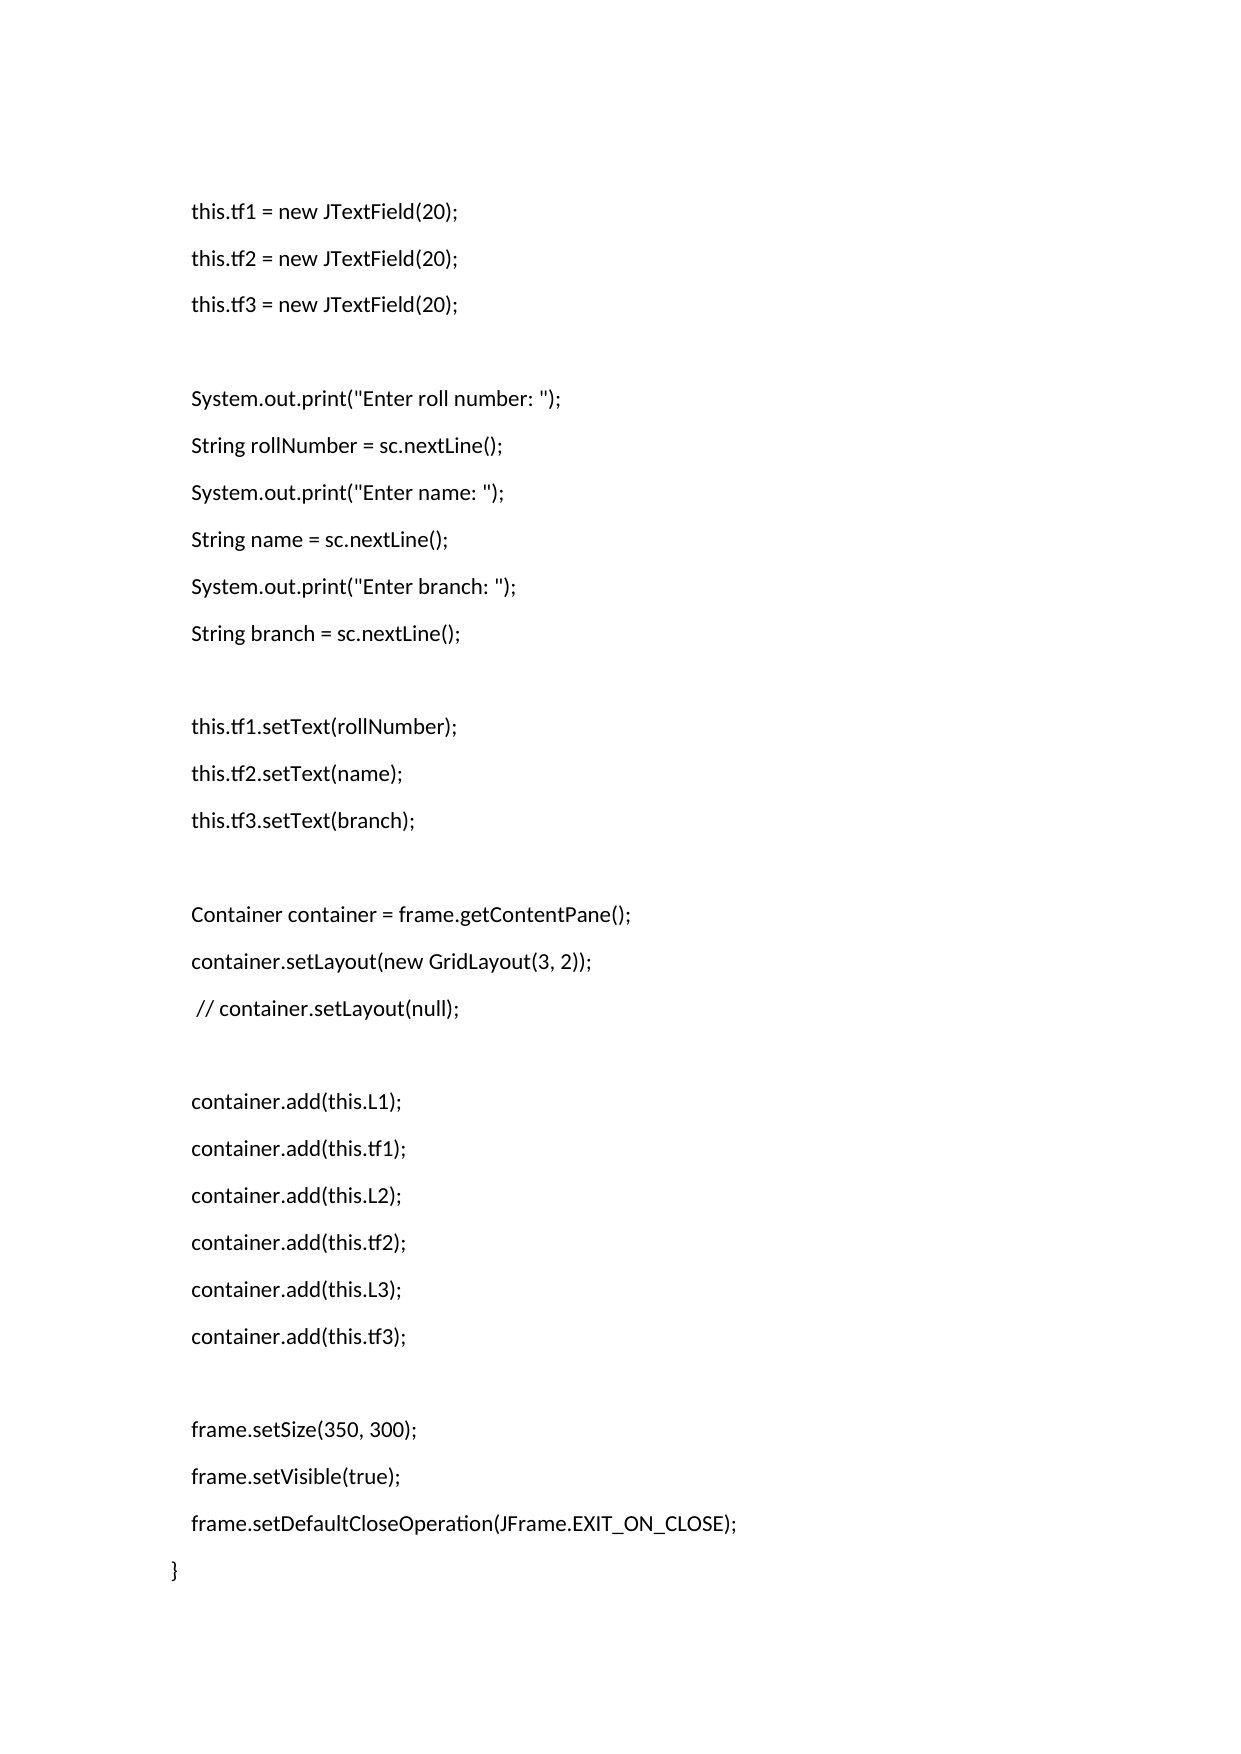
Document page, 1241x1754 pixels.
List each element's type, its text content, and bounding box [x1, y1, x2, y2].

text // container.setLayout(null); [150, 994, 1090, 1022]
text container.add(this.tf3); [150, 1322, 1090, 1350]
text this.tf1 = new JTextField(20); [150, 197, 1090, 225]
text System.out.print("Enter name: "); [150, 478, 1090, 506]
text this.tf3.setText(branch); [150, 806, 1090, 834]
text container.add(this.L3); [150, 1275, 1090, 1303]
text frame.setDefaultCloseOperation(JFrame.EXIT_ON_CLOSE); [150, 1509, 1090, 1537]
text container.add(this.L2); [150, 1181, 1090, 1209]
text this.tf1.setText(rollNumber); [150, 712, 1090, 741]
text container.add(this.L1); [150, 1087, 1090, 1116]
text container.add(this.tf2); [150, 1228, 1090, 1256]
text this.tf2 = new JTextField(20); [150, 244, 1090, 272]
text frame.setVisible(true); [150, 1462, 1090, 1491]
text Container container = frame.getContentPane(); [150, 900, 1090, 928]
text String branch = sc.nextLine(); [150, 619, 1090, 647]
text container.add(this.tf1); [150, 1134, 1090, 1162]
text container.setLayout(new GridLayout(3, 2)); [150, 947, 1090, 975]
text this.tf2.setText(name); [150, 759, 1090, 787]
text frame.setSize(350, 300); [150, 1416, 1090, 1444]
text } [150, 1556, 1090, 1584]
text System.out.print("Enter roll number: "); [150, 384, 1090, 412]
text this.tf3 = new JTextField(20); [150, 291, 1090, 319]
text System.out.print("Enter branch: "); [150, 572, 1090, 600]
text String name = sc.nextLine(); [150, 525, 1090, 553]
text String rollNumber = sc.nextLine(); [150, 431, 1090, 459]
